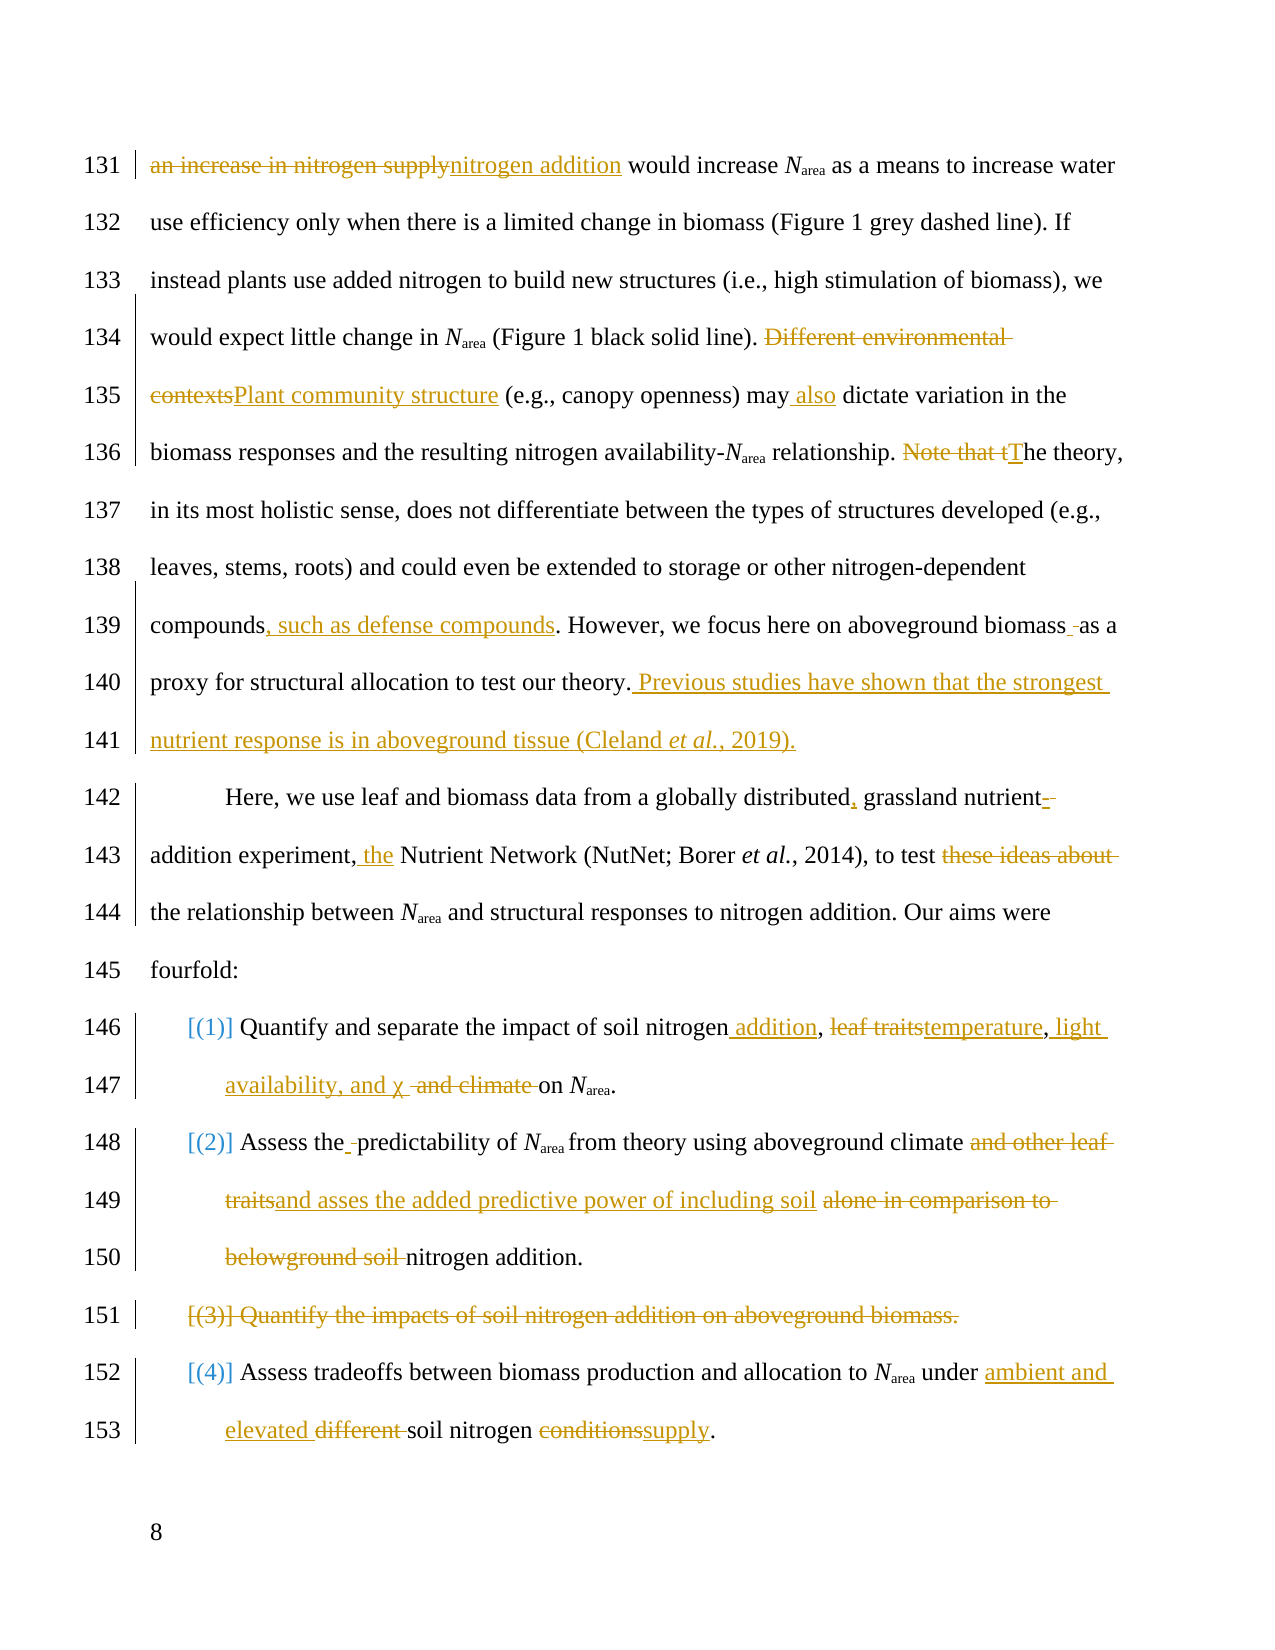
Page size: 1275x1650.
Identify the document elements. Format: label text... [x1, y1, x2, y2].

text Here, we use leaf and biomass data from a globally distributed grassland nutrientaddition experiment, Nutrient Network (NutNet; Borer et al., 2014), to test the relationship between Narea and structural responses to nitrogen addition. Our aims were fourfold: [150, 782, 1125, 984]
list Assess tradeoffs between biomass production and allocation to Narea under soil nitrogen . [187, 1357, 1125, 1444]
list Assess thepredictability of Narea from theory using aboveground climate nitrogen addition. [187, 1127, 1125, 1271]
list Quantify and separate the impact of soil nitrogen, ,on Narea. [187, 1012, 1125, 1099]
